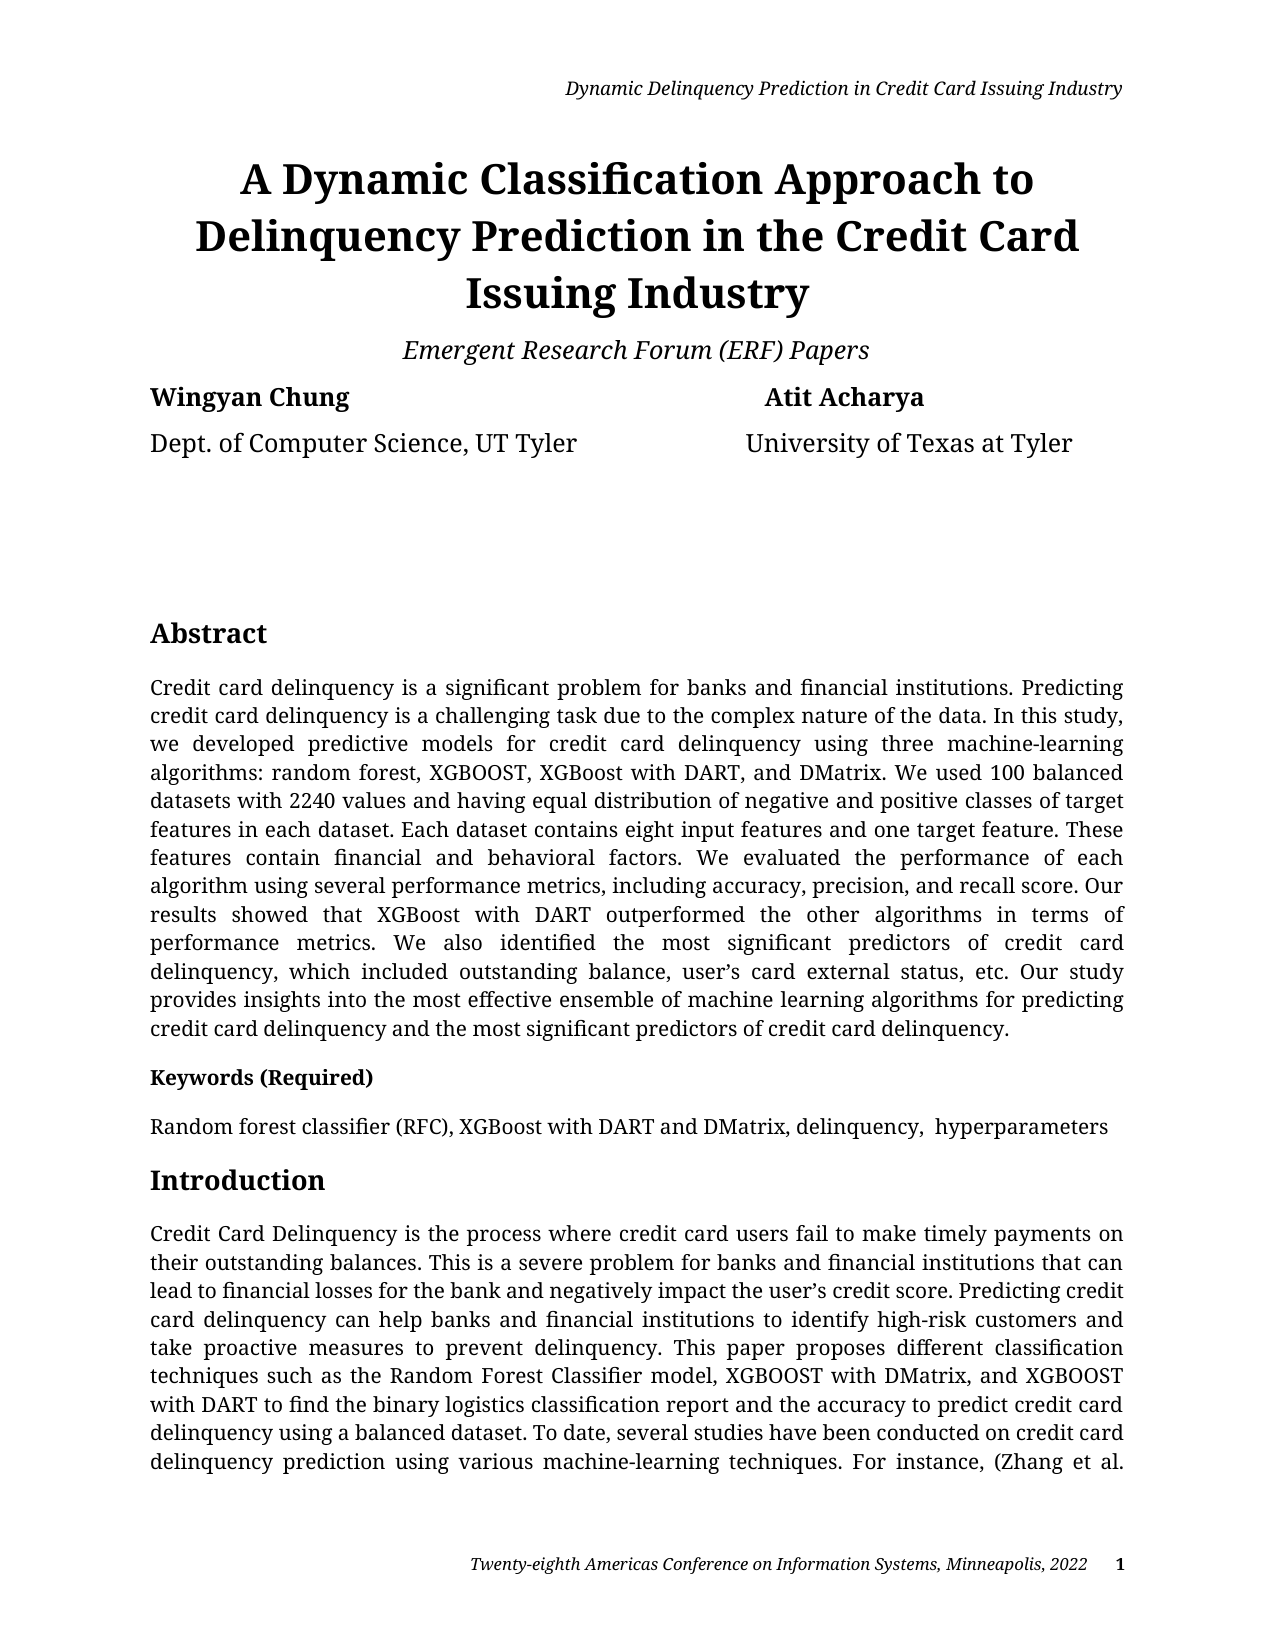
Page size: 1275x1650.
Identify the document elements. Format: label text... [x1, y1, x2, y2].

text Dept. of Computer Science, UT Tyler University of Texas at Tyler [150, 426, 1125, 460]
title A Dynamic Classification Approach to Delinquency Prediction in the Credit Card Issuing Industry [150, 150, 1125, 320]
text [150, 1219, 1125, 1475]
text Wingyan Chung Atit Acharya [150, 379, 1125, 413]
subtitle Abstract [150, 615, 1125, 652]
subtitle Introduction [150, 1162, 1125, 1198]
subtitle Keywords (Required) [150, 1063, 1125, 1092]
text Emergent Research Forum (ERF) Papers [150, 333, 1125, 367]
text Random forest classifier (RFC), XGBoost with DART and DMatrix, delinquency, hyperparameters [150, 1112, 1125, 1141]
text Credit card delinquency is a significant problem for banks and financial institutions. Predicting credit card delinquency is a challenging task due to the complex nature of the data. In this study, we developed predictive models for credit card delinquency using three machine-learning algorithms: random forest, XGBOOST, XGBoost with DART, and DMatrix. We used 100 balanced datasets with 2240 values and having equal distribution of negative and positive classes of target features in each dataset. Each dataset contains eight input features and one target feature. These features contain financial and behavioral factors. We evaluated the performance of each algorithm using several performance metrics, including accuracy, precision, and recall score. Our results showed that XGBoost with DART outperformed the other algorithms in terms of performance metrics. We also identified the most significant predictors of credit card delinquency, which included outstanding balance, user’s card external status, etc. Our study provides insights into the most effective ensemble of machine learning algorithms for predicting credit card delinquency and the most significant predictors of credit card delinquency. [150, 673, 1125, 1042]
